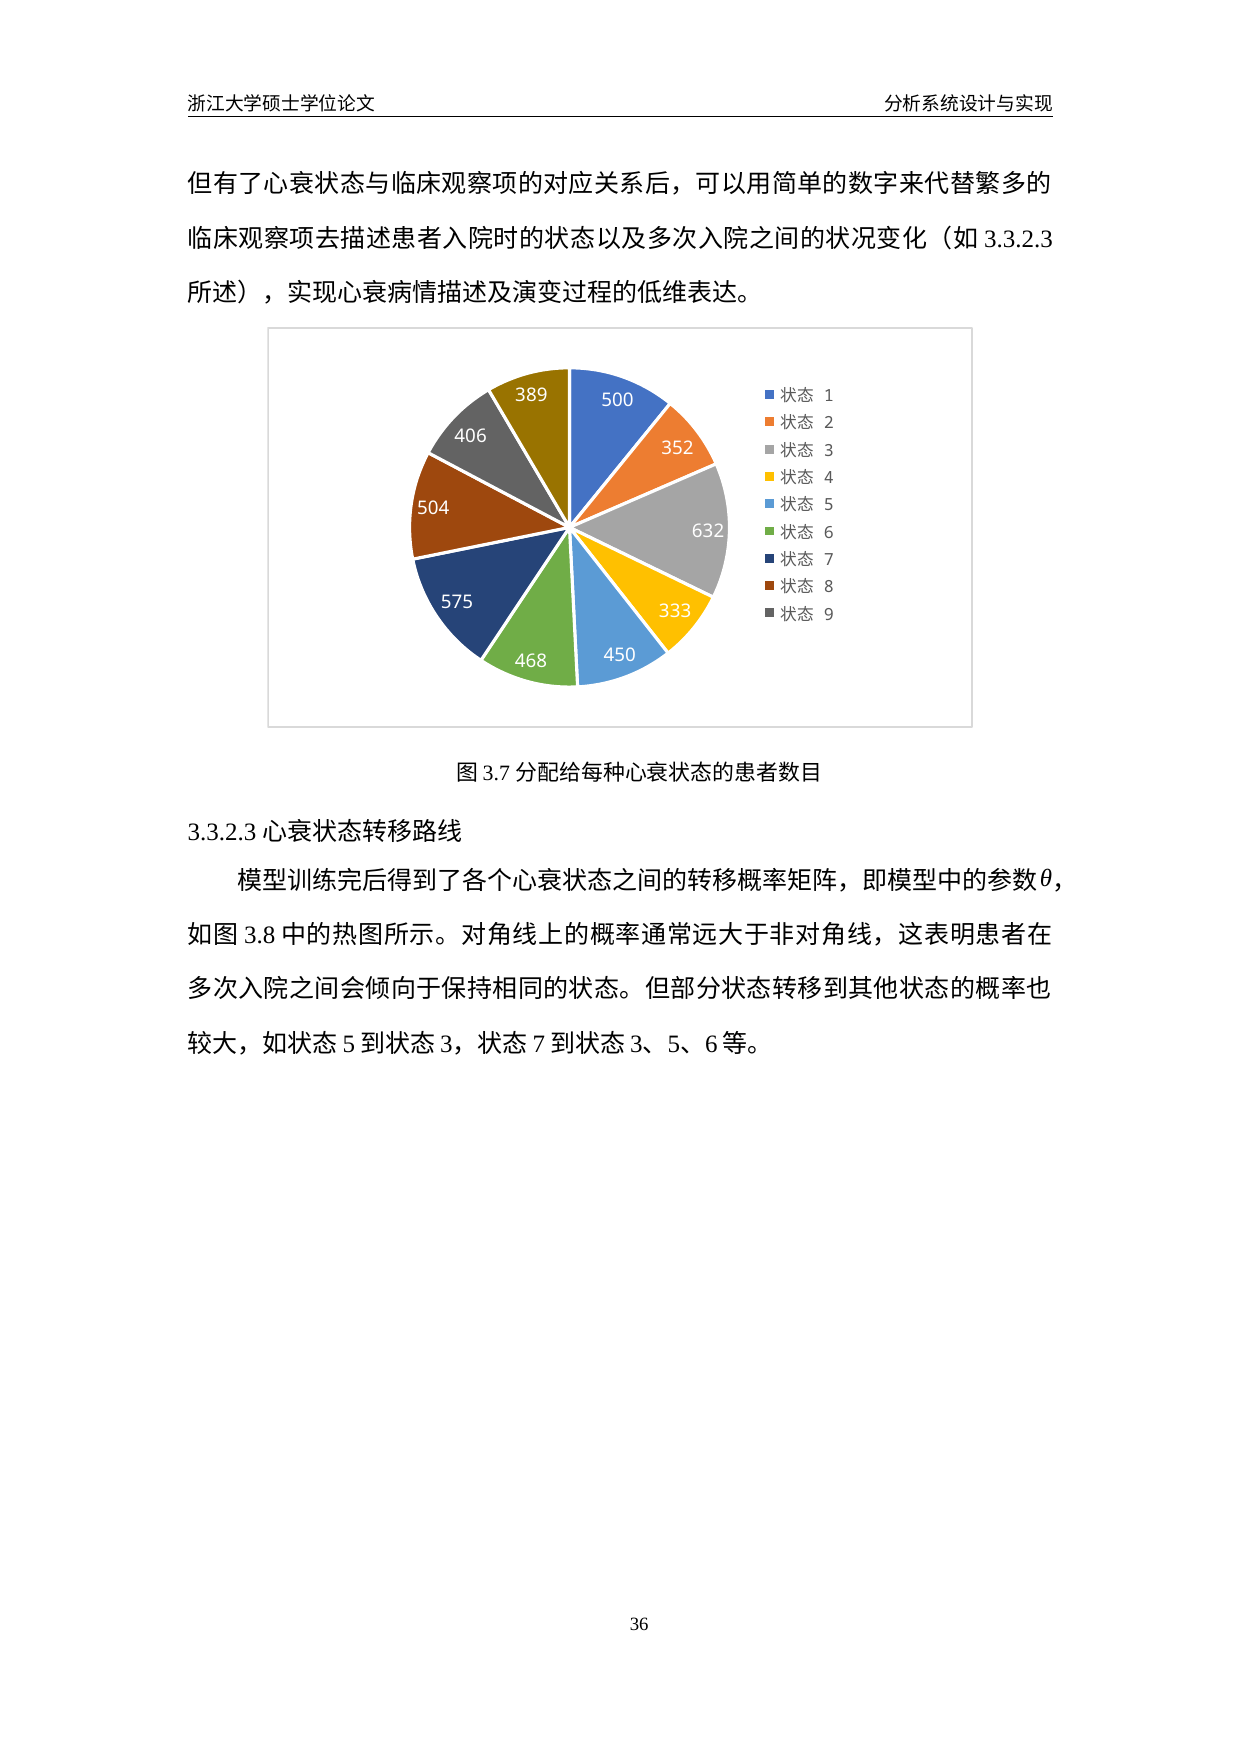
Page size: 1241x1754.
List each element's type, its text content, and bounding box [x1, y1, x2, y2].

text 3.3.2.3 心衰状态转移路线 [187, 811, 1053, 848]
text 模型训练完后得到了各个心衰状态之间的转移概率矩阵，即模型中的参数，如图3.8中的热图所示。对角线上的概率通常远大于非对角线，这表明患者在多次入院之间会倾向于保持相同的状态。但部分状态转移到其他状态的概率也较大，如状态5到状态3，状态7到状态3、5、6等。 [187, 860, 1053, 1059]
text 图3.7 分配给每种心衰状态的患者数目 [187, 755, 1053, 786]
